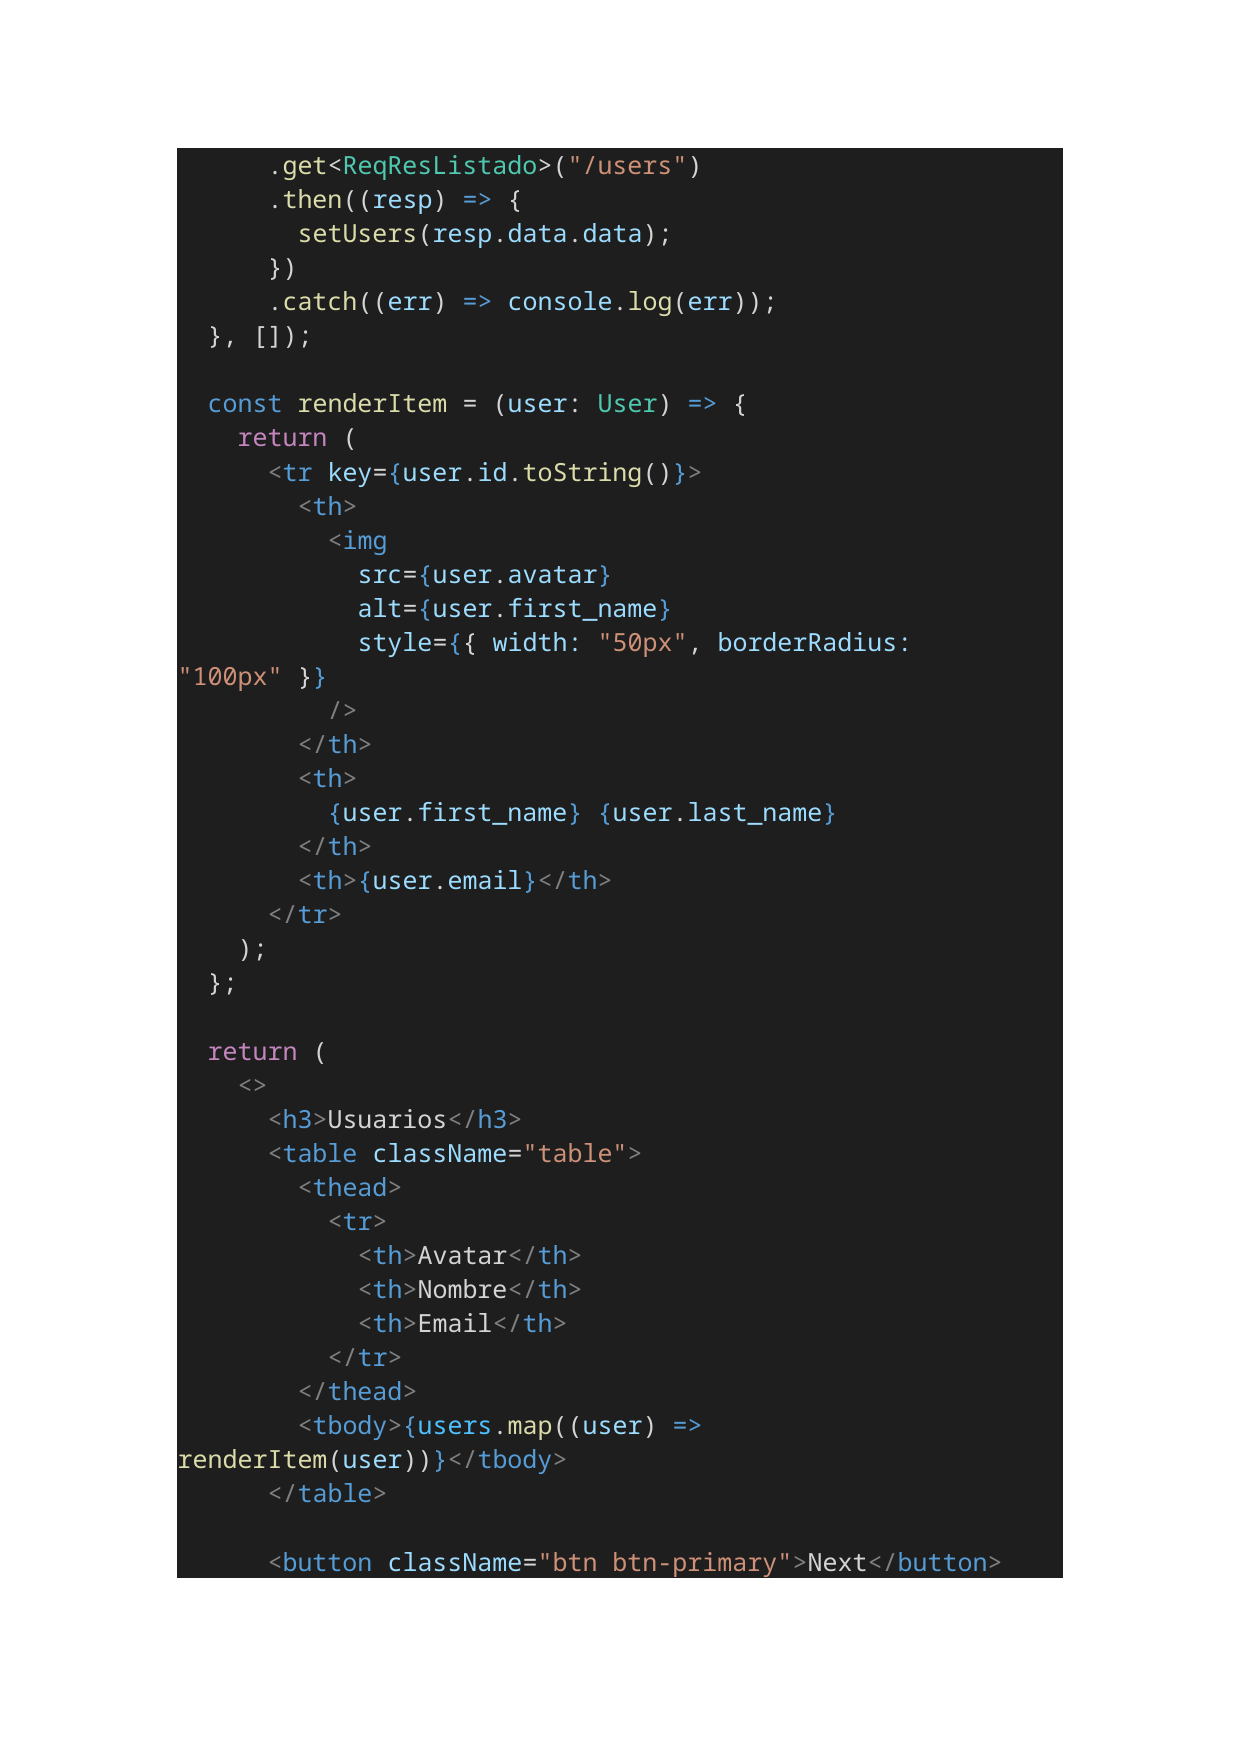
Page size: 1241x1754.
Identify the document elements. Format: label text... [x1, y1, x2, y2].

text {user.first_name} {user.last_name} [177, 795, 1063, 829]
text .then((resp) => { [177, 182, 1063, 216]
text <tbody>{users.map((user) => renderItem(user))}</tbody> [177, 1408, 1063, 1476]
text setUsers(resp.data.data); [177, 216, 1063, 250]
text }) [177, 250, 1063, 284]
text <button className="btn btn-primary">Next</button> [177, 1544, 1063, 1578]
text <> [177, 1067, 1063, 1101]
text </thead> [177, 1374, 1063, 1408]
text <thead> [177, 1169, 1063, 1203]
text ); [177, 931, 1063, 965]
text <table className="table"> [177, 1135, 1063, 1169]
text <h3>Usuarios</h3> [177, 1101, 1063, 1135]
text <th> [177, 761, 1063, 795]
text return ( [177, 420, 1063, 454]
text <th>Email</th> [177, 1306, 1063, 1340]
text <tr key={user.id.toString()}> [177, 454, 1063, 488]
text }; [177, 965, 1063, 999]
text style={{ width: "50px", borderRadius: "100px" }} [177, 624, 1063, 693]
text <tr> [177, 1203, 1063, 1238]
text <th>Avatar</th> [177, 1238, 1063, 1272]
text <th> [177, 488, 1063, 522]
text src={user.avatar} [177, 556, 1063, 590]
text .get<ReqResListado>("/users") [177, 148, 1063, 182]
text </table> [177, 1476, 1063, 1510]
text </th> [177, 829, 1063, 863]
text <th>{user.email}</th> [177, 863, 1063, 897]
text <img [177, 522, 1063, 556]
text alt={user.first_name} [177, 590, 1063, 624]
text .catch((err) => console.log(err)); [177, 284, 1063, 318]
text /> [177, 693, 1063, 727]
text return ( [177, 1033, 1063, 1067]
text </tr> [177, 897, 1063, 931]
text <th>Nombre</th> [177, 1272, 1063, 1306]
text }, []); [177, 318, 1063, 352]
text </tr> [177, 1340, 1063, 1374]
text </th> [177, 727, 1063, 761]
text const renderItem = (user: User) => { [177, 386, 1063, 420]
